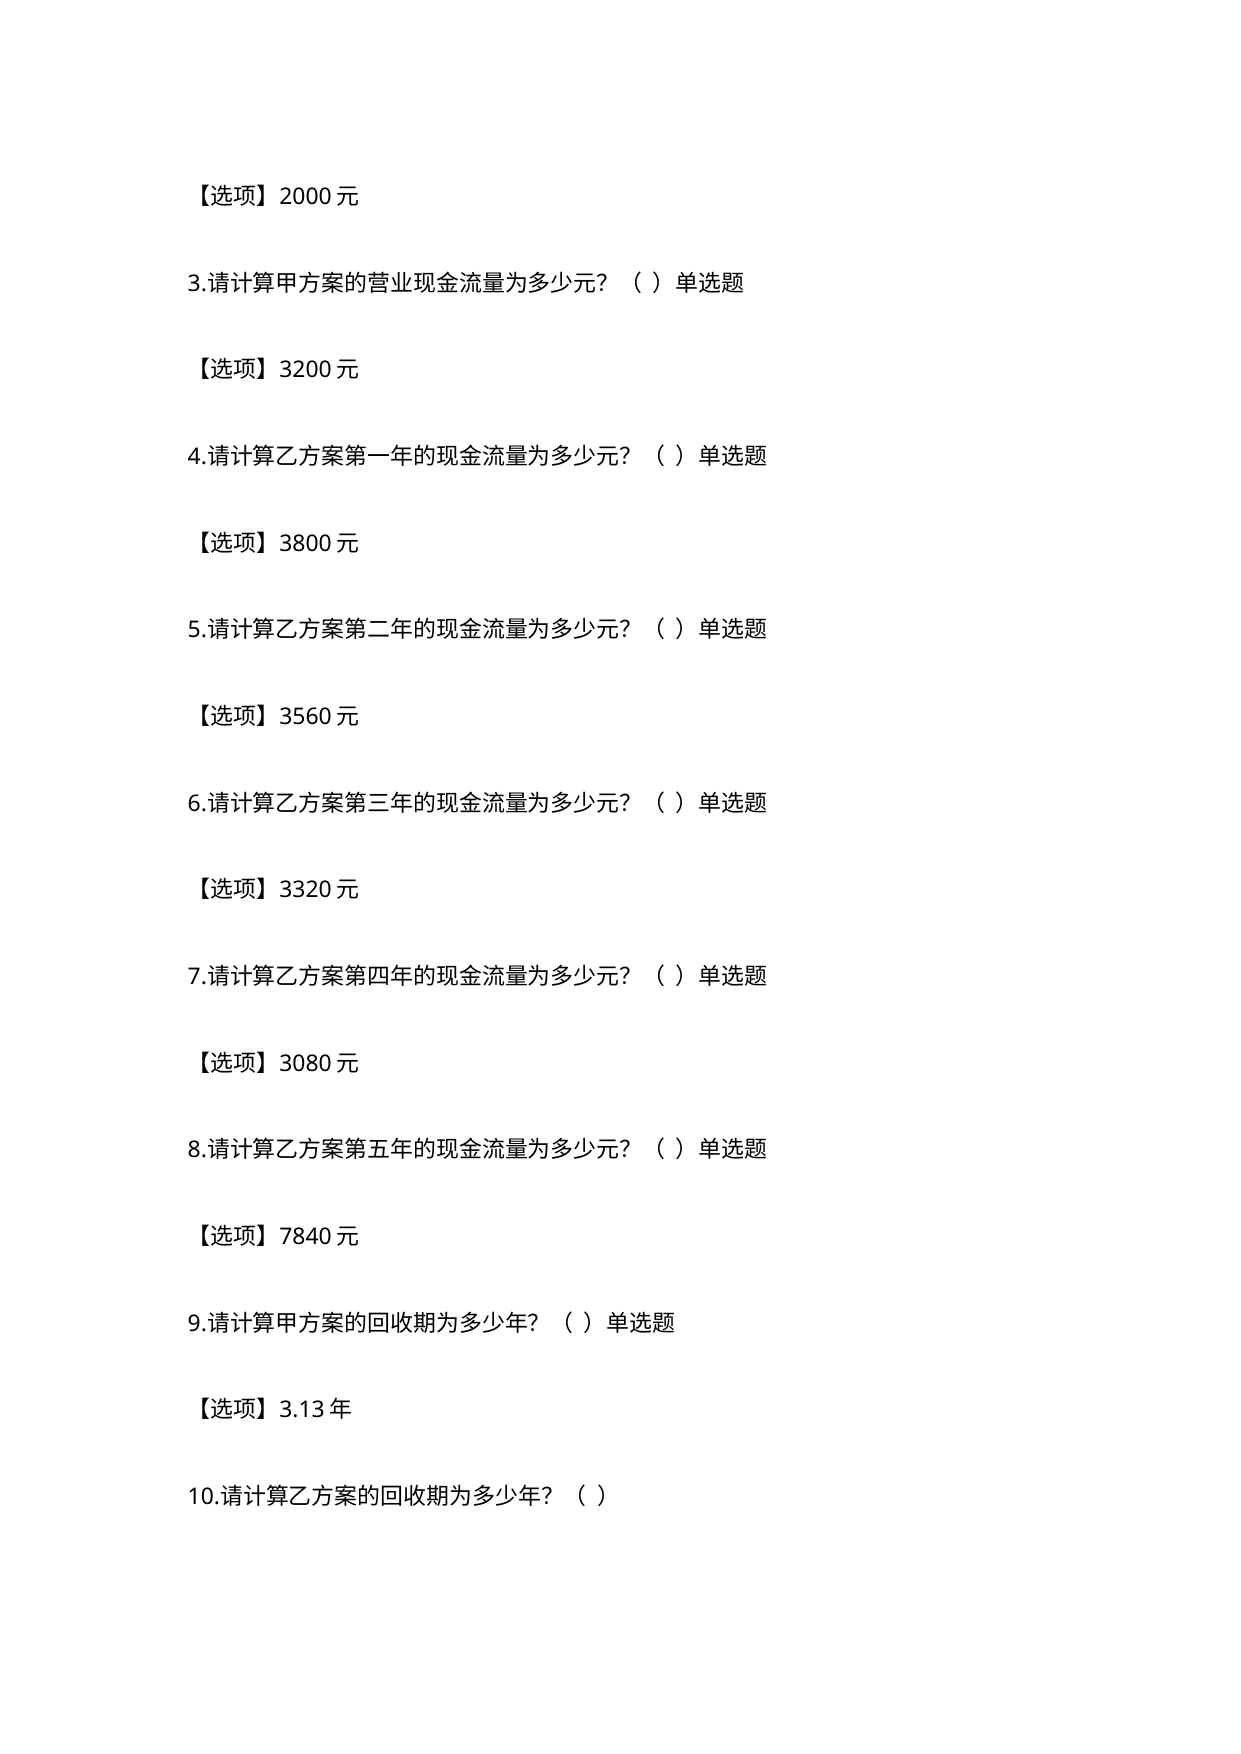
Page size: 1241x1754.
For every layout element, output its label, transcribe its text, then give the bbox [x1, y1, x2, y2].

text 7.请计算乙方案第四年的现金流量为多少元？（ ）单选题 [187, 942, 1053, 1007]
text 10.请计算乙方案的回收期为多少年？（ ） [187, 1462, 1053, 1527]
text 9.请计算甲方案的回收期为多少年？（ ）单选题 [187, 1289, 1053, 1354]
text 【选项】3320元 [187, 855, 1053, 920]
text 【选项】3560元 [187, 682, 1053, 747]
text 【选项】3.13年 [187, 1375, 1053, 1440]
text 【选项】3080元 [187, 1029, 1053, 1094]
text 【选项】2000元 [187, 162, 1053, 227]
text 4.请计算乙方案第一年的现金流量为多少元？（ ）单选题 [187, 422, 1053, 487]
text 【选项】3200元 [187, 335, 1053, 400]
text 6.请计算乙方案第三年的现金流量为多少元？（ ）单选题 [187, 769, 1053, 834]
text 【选项】3800元 [187, 509, 1053, 574]
text 3.请计算甲方案的营业现金流量为多少元？（ ）单选题 [187, 249, 1053, 314]
text 8.请计算乙方案第五年的现金流量为多少元？（ ）单选题 [187, 1115, 1053, 1180]
text 【选项】7840元 [187, 1202, 1053, 1267]
text 5.请计算乙方案第二年的现金流量为多少元？（ ）单选题 [187, 595, 1053, 660]
